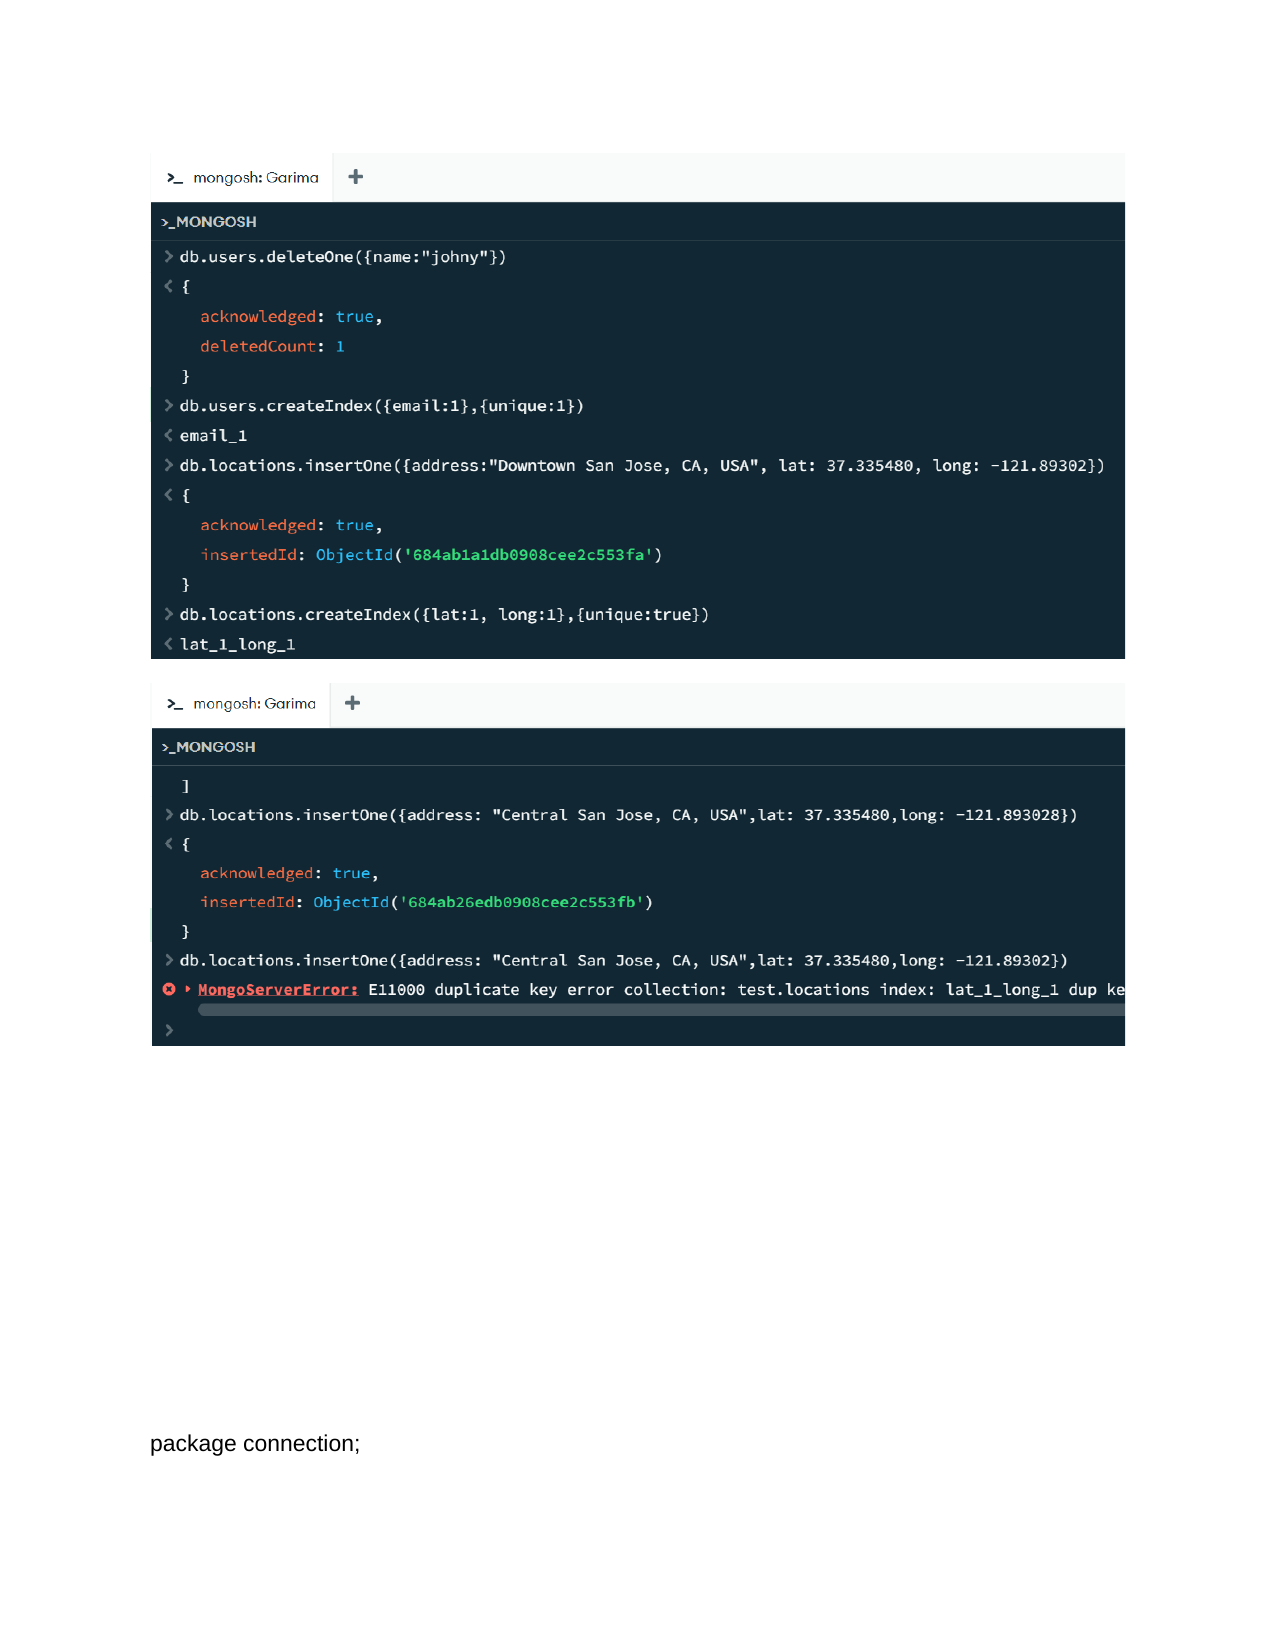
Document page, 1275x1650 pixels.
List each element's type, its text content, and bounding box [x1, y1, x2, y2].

text package connection; [150, 1430, 1125, 1457]
picture [150, 683, 1125, 1046]
picture [150, 150, 1125, 659]
